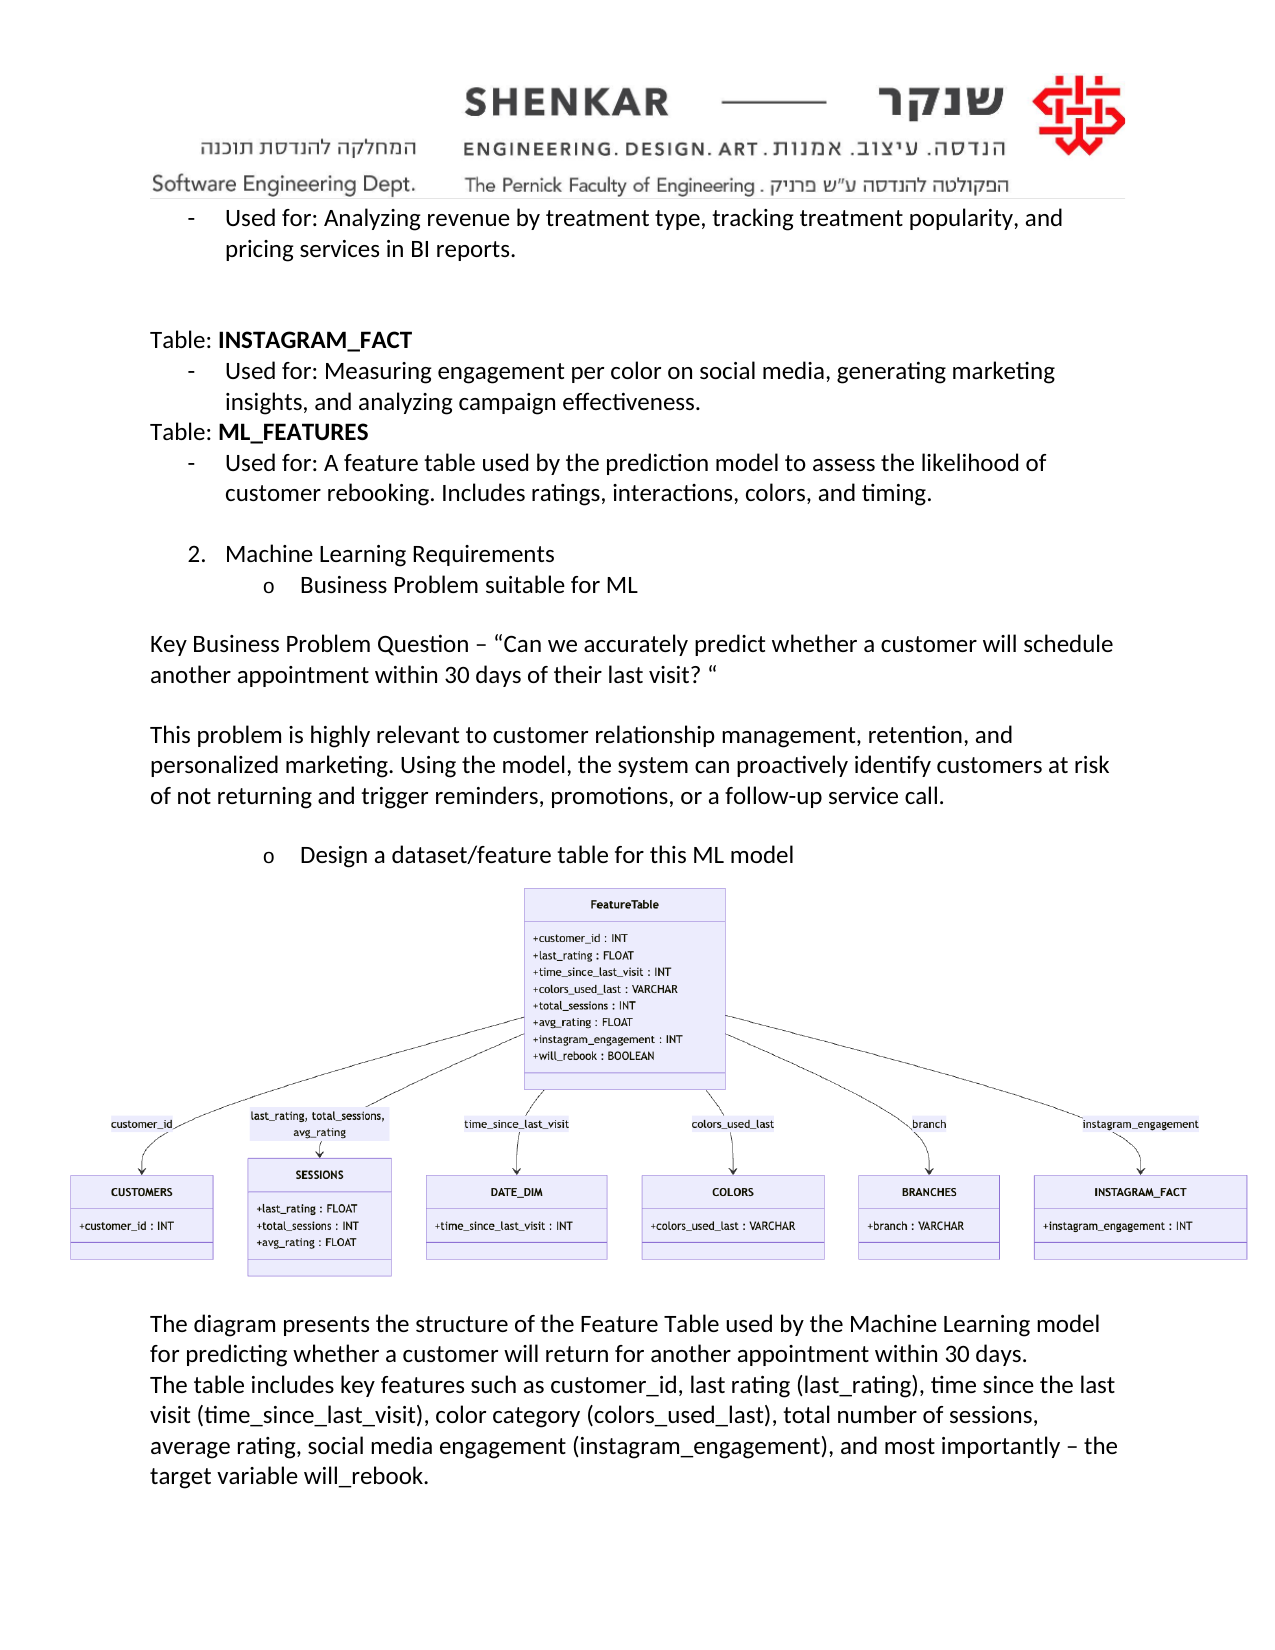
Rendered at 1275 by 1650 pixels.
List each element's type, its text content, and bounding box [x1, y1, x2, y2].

list Business Problem suitable for ML [262, 569, 1125, 599]
text The diagram presents the structure of the Feature Table used by the Machine Learning model for predicting whether a customer will return for another appointment within 30 days. The table includes key features such as customer_id, last rating (last_rating), time since the last visit (time_since_last_visit), color category (colors_used_last), total number of sessions, average rating, social media engagement (instagram_engagement), and most importantly – the target variable will_rebook. [150, 1279, 1125, 1491]
text Table: INSTAGRAM_FACT [150, 325, 1125, 355]
list Used for: A feature table used by the prediction model to assess the likelihood of customer rebooking. Includes ratings, interactions, colors, and timing. [187, 447, 1125, 508]
text Table: ML_FEATURES [150, 416, 1125, 447]
list Design a dataset/feature table for this ML model [262, 839, 1125, 870]
text Key Business Problem Question – “Can we accurately predict whether a customer will schedule another appointment within 30 days of their last visit? “ [150, 628, 1125, 689]
list Used for: Analyzing revenue by treatment type, tracking treatment popularity, and pricing services in BI reports. [187, 203, 1125, 264]
list Machine Learning Requirements [187, 538, 1125, 569]
picture [150, 73, 1125, 203]
picture [66, 885, 1250, 1279]
list Used for: Measuring engagement per color on social media, generating marketing insights, and analyzing campaign effectiveness. [187, 355, 1125, 416]
text This problem is highly relevant to customer relationship management, retention, and personalized marketing. Using the model, the system can proactively identify customers at risk of not returning and trigger reminders, promotions, or a follow-up service call. [150, 719, 1125, 810]
